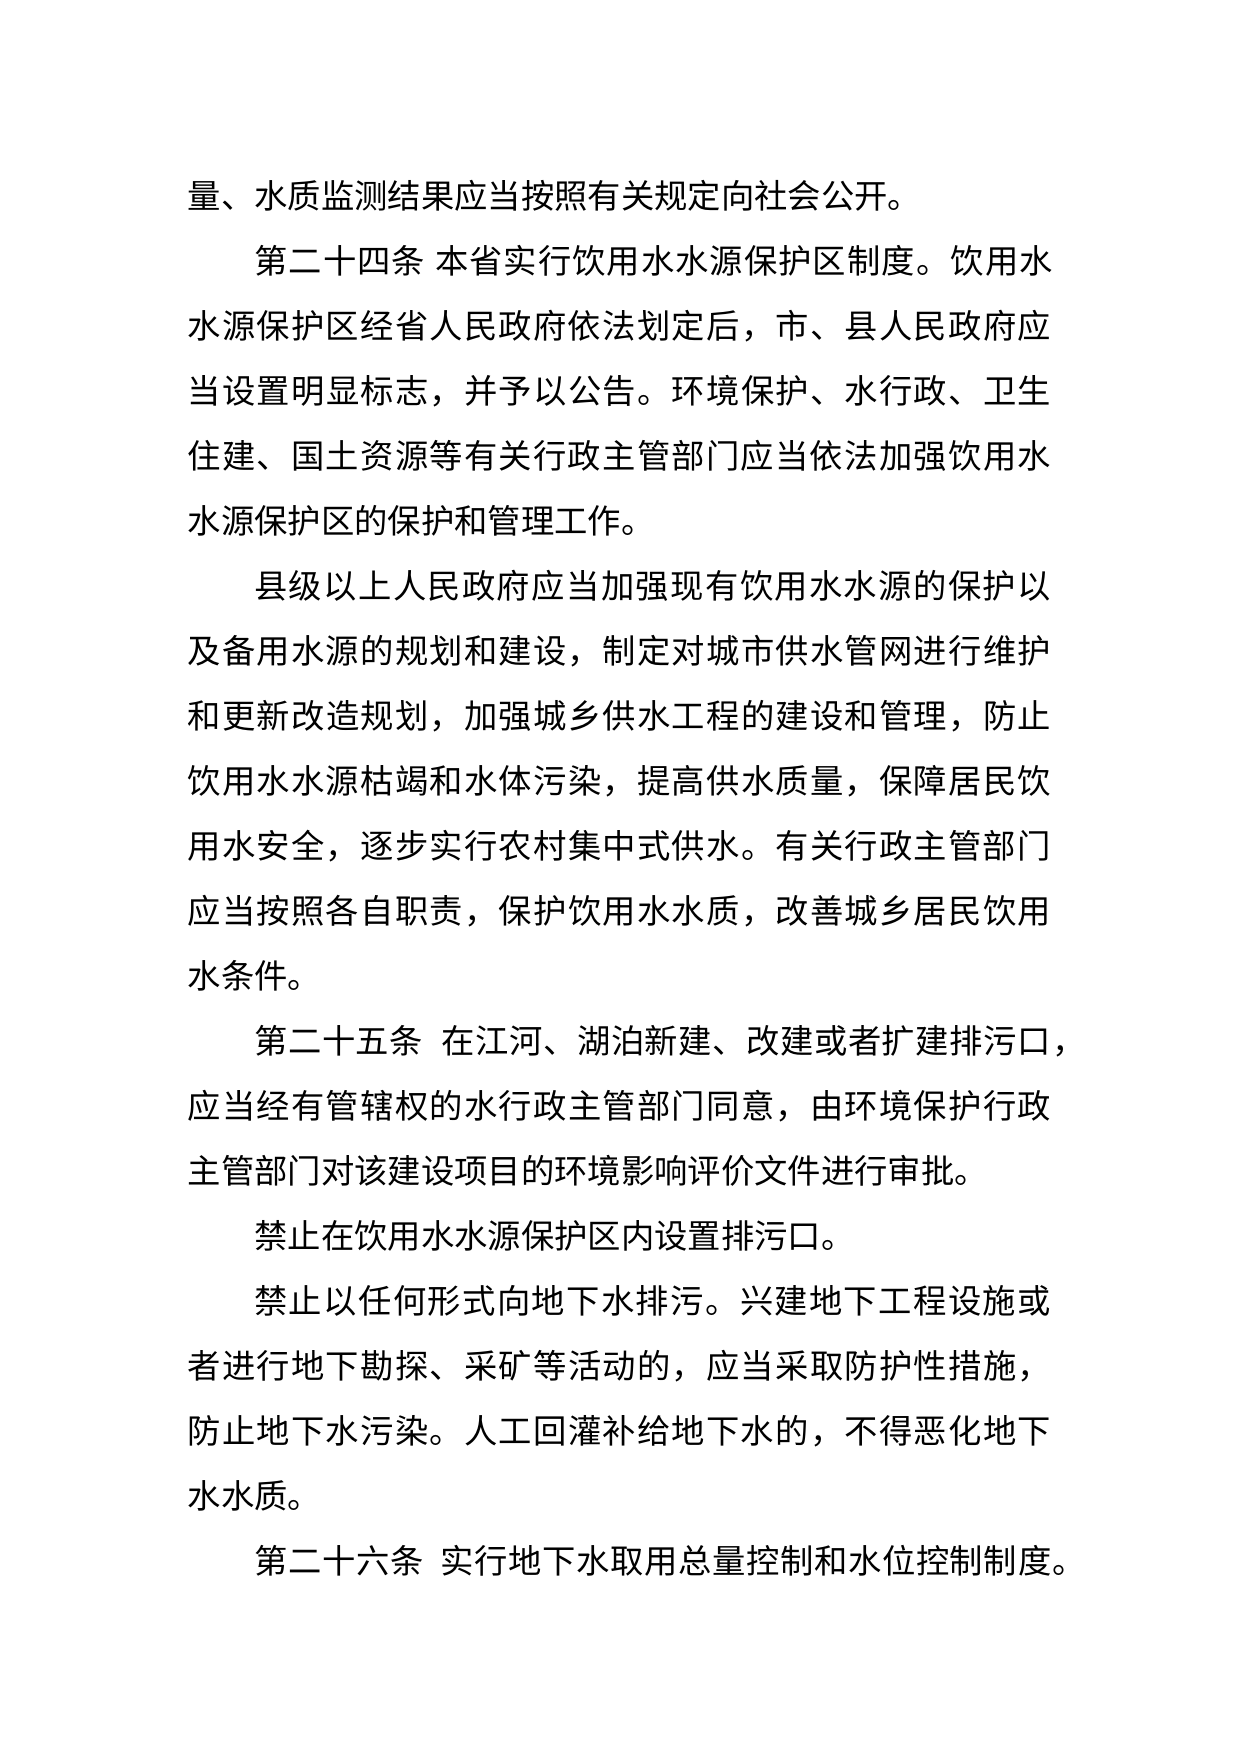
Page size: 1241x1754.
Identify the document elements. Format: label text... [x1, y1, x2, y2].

text 第二十五条 在江河、湖泊新建、改建或者扩建排污口，应当经有管辖权的水行政主管部门同意，由环境保护行政主管部门对该建设项目的环境影响评价文件进行审批。 [187, 1007, 1053, 1202]
text 禁止在饮用水水源保护区内设置排污口。 [187, 1202, 1053, 1267]
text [187, 162, 1053, 227]
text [187, 1527, 1053, 1592]
text 禁止以任何形式向地下水排污。兴建地下工程设施或者进行地下勘探、采矿等活动的，应当采取防护性措施，防止地下水污染。人工回灌补给地下水的，不得恶化地下水水质。 [187, 1267, 1053, 1527]
text 第二十四条 本省实行饮用水水源保护区制度。饮用水水源保护区经省人民政府依法划定后，市、县人民政府应当设置明显标志，并予以公告。环境保护、水行政、卫生、住建、国土资源等有关行政主管部门应当依法加强饮用水水源保护区的保护和管理工作。 [187, 227, 1053, 552]
text 县级以上人民政府应当加强现有饮用水水源的保护以及备用水源的规划和建设，制定对城市供水管网进行维护和更新改造规划，加强城乡供水工程的建设和管理，防止饮用水水源枯竭和水体污染，提高供水质量，保障居民饮用水安全，逐步实行农村集中式供水。有关行政主管部门应当按照各自职责，保护饮用水水质，改善城乡居民饮用水条件。 [187, 552, 1053, 1007]
